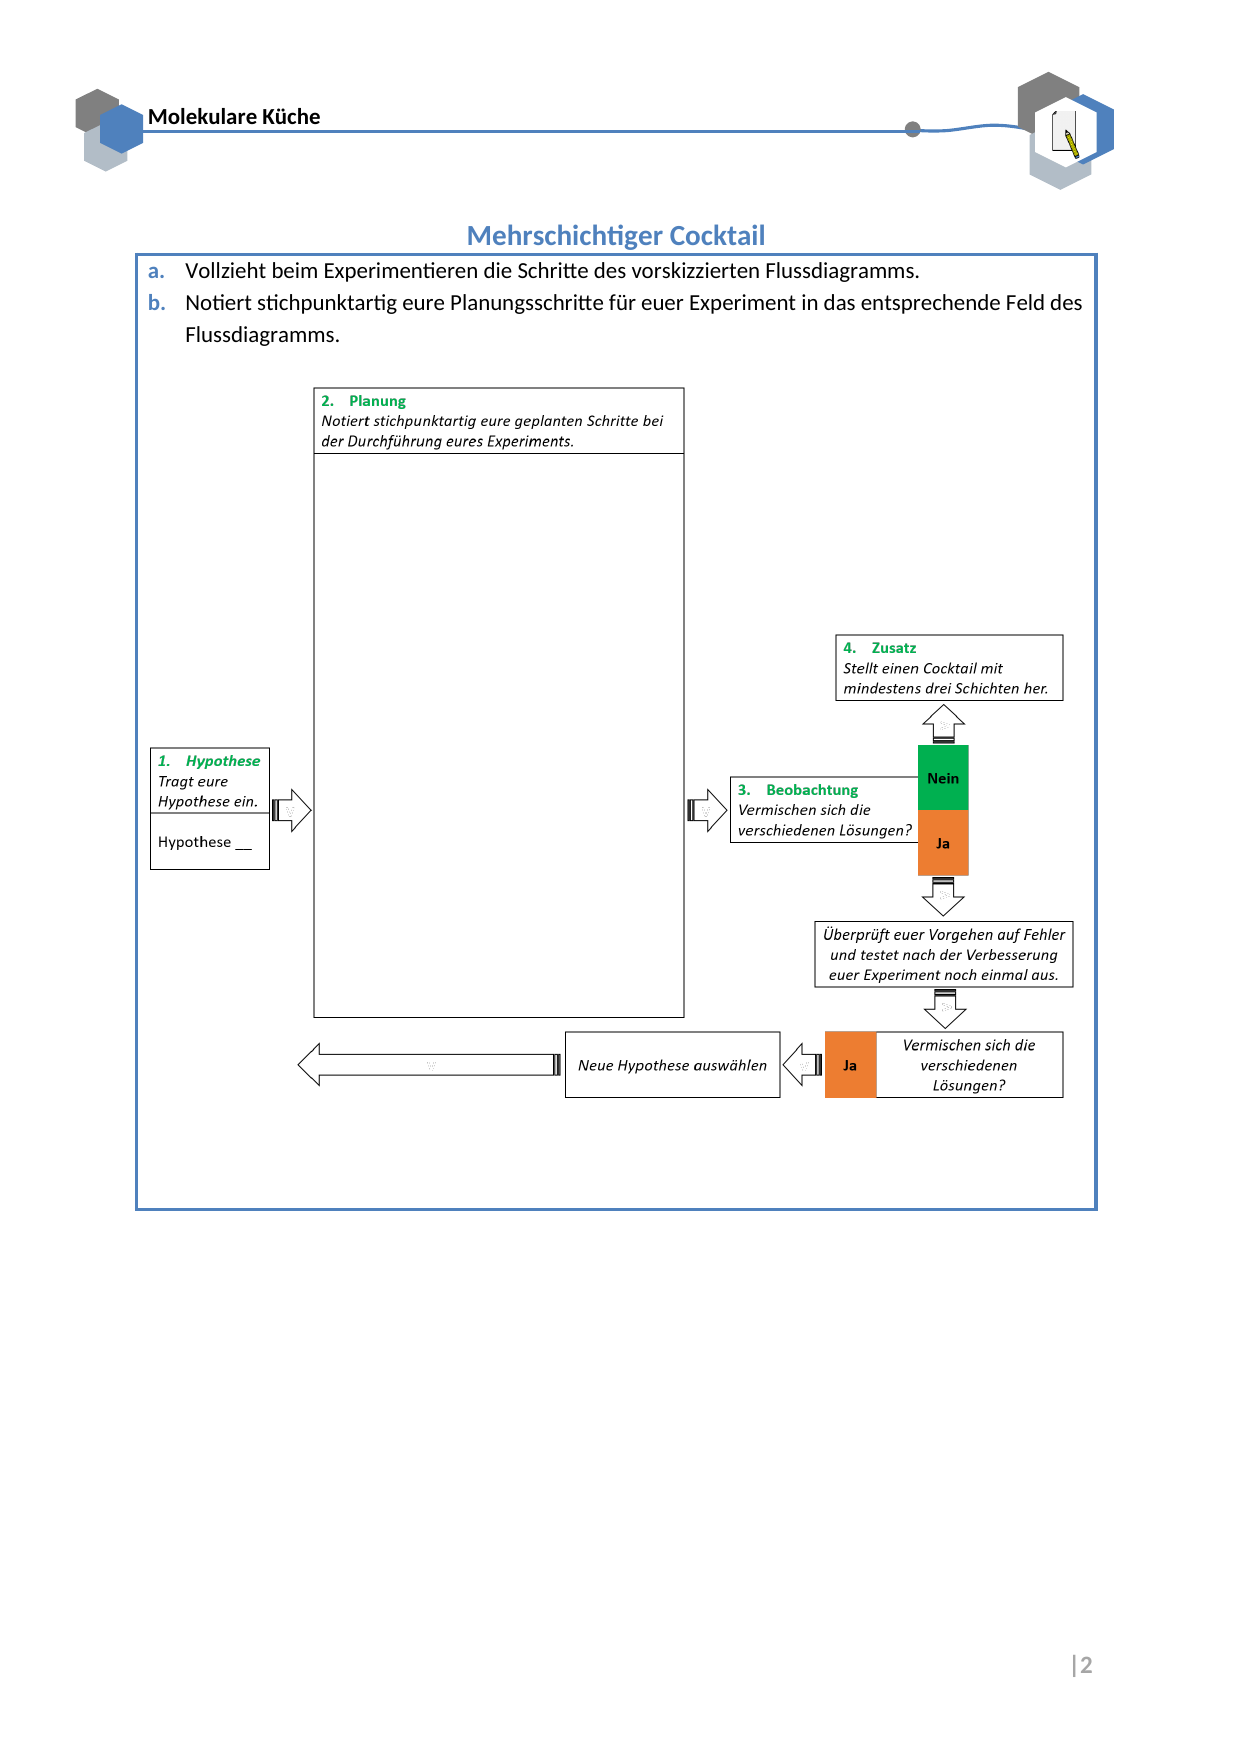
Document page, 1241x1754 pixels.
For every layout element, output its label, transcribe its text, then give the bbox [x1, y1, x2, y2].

picture [147, 384, 1079, 1105]
table_header Mehrschichtiger Cocktail [136, 217, 1096, 253]
table_cell Vollzieht beim Experimentieren die Schritte des vorskizzierten Flussdiagramms. Notiert stichpunktartig eure Planungsschritte für euer Experiment in das entsprechende Feld des Flussdiagramms. [138, 256, 1094, 1207]
picture [1052, 111, 1080, 159]
